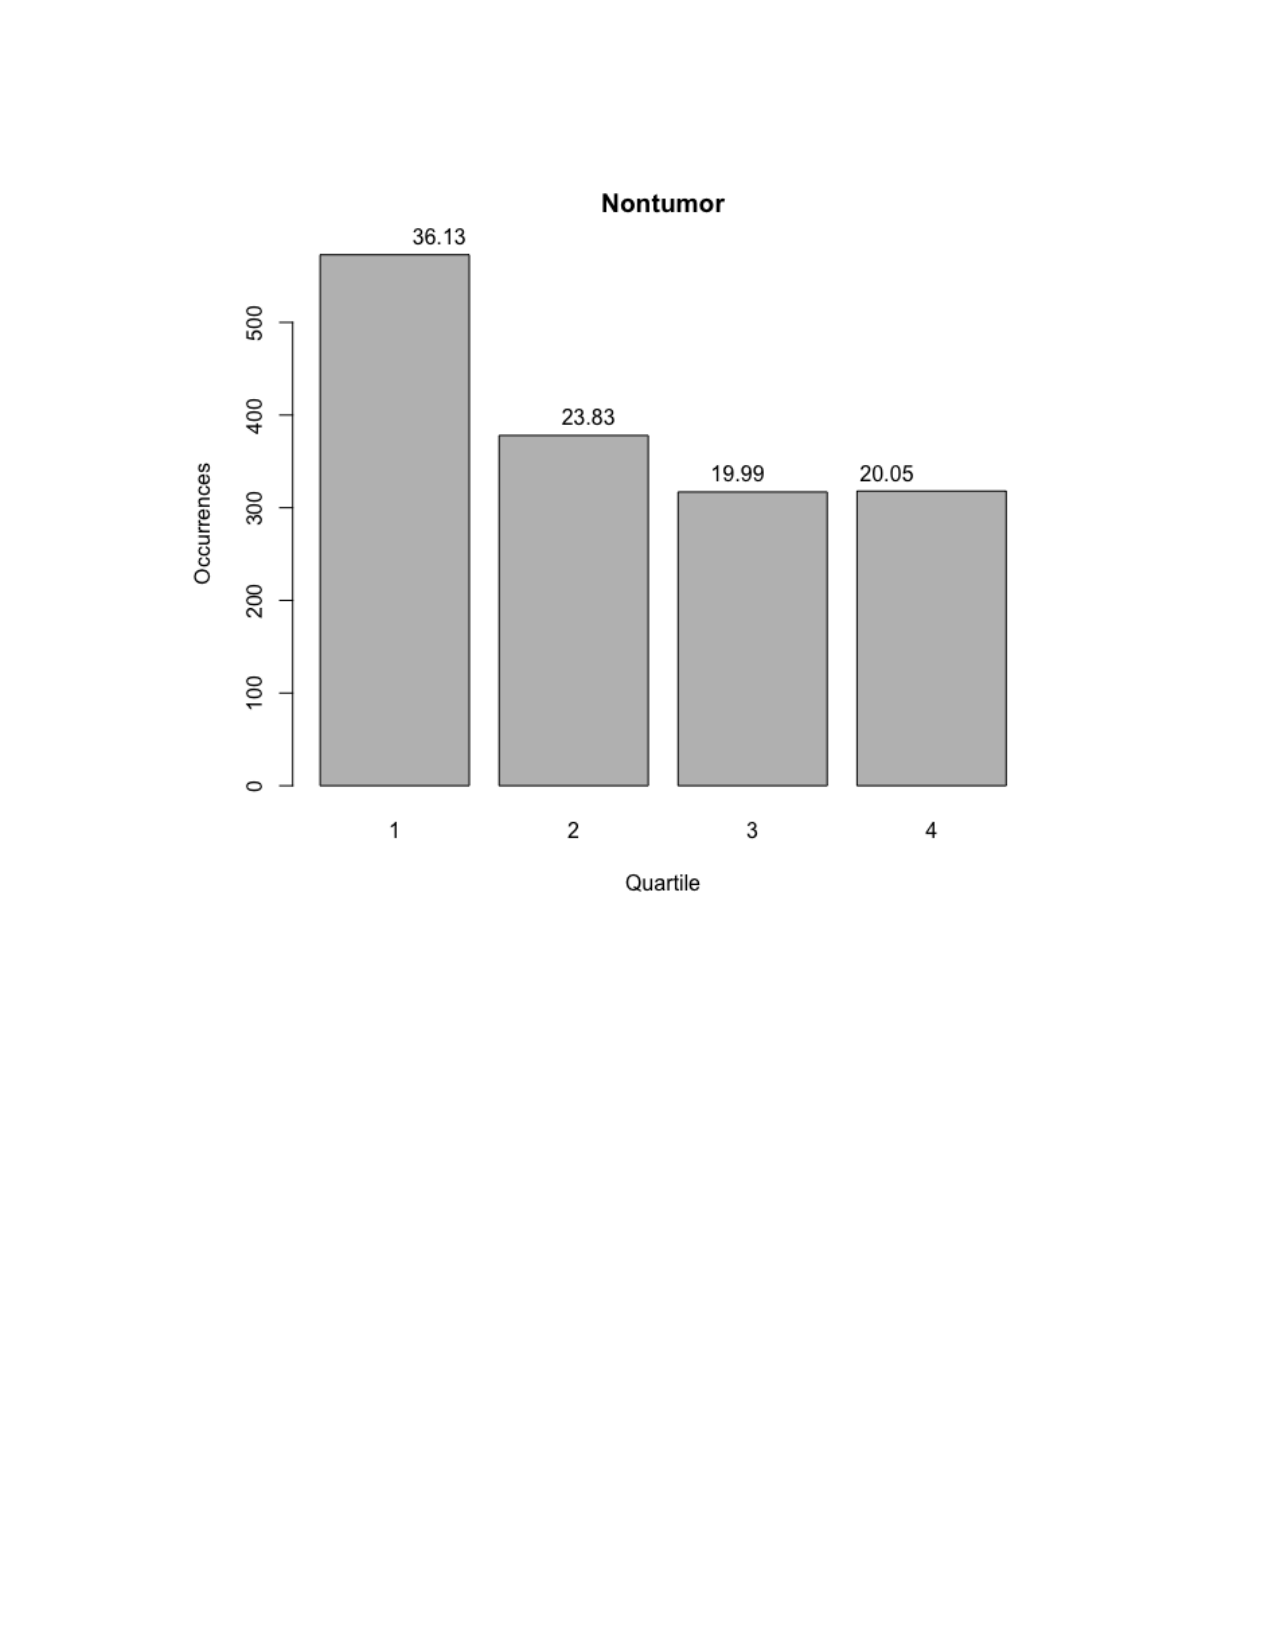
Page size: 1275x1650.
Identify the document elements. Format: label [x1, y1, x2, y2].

picture [187, 150, 1088, 923]
